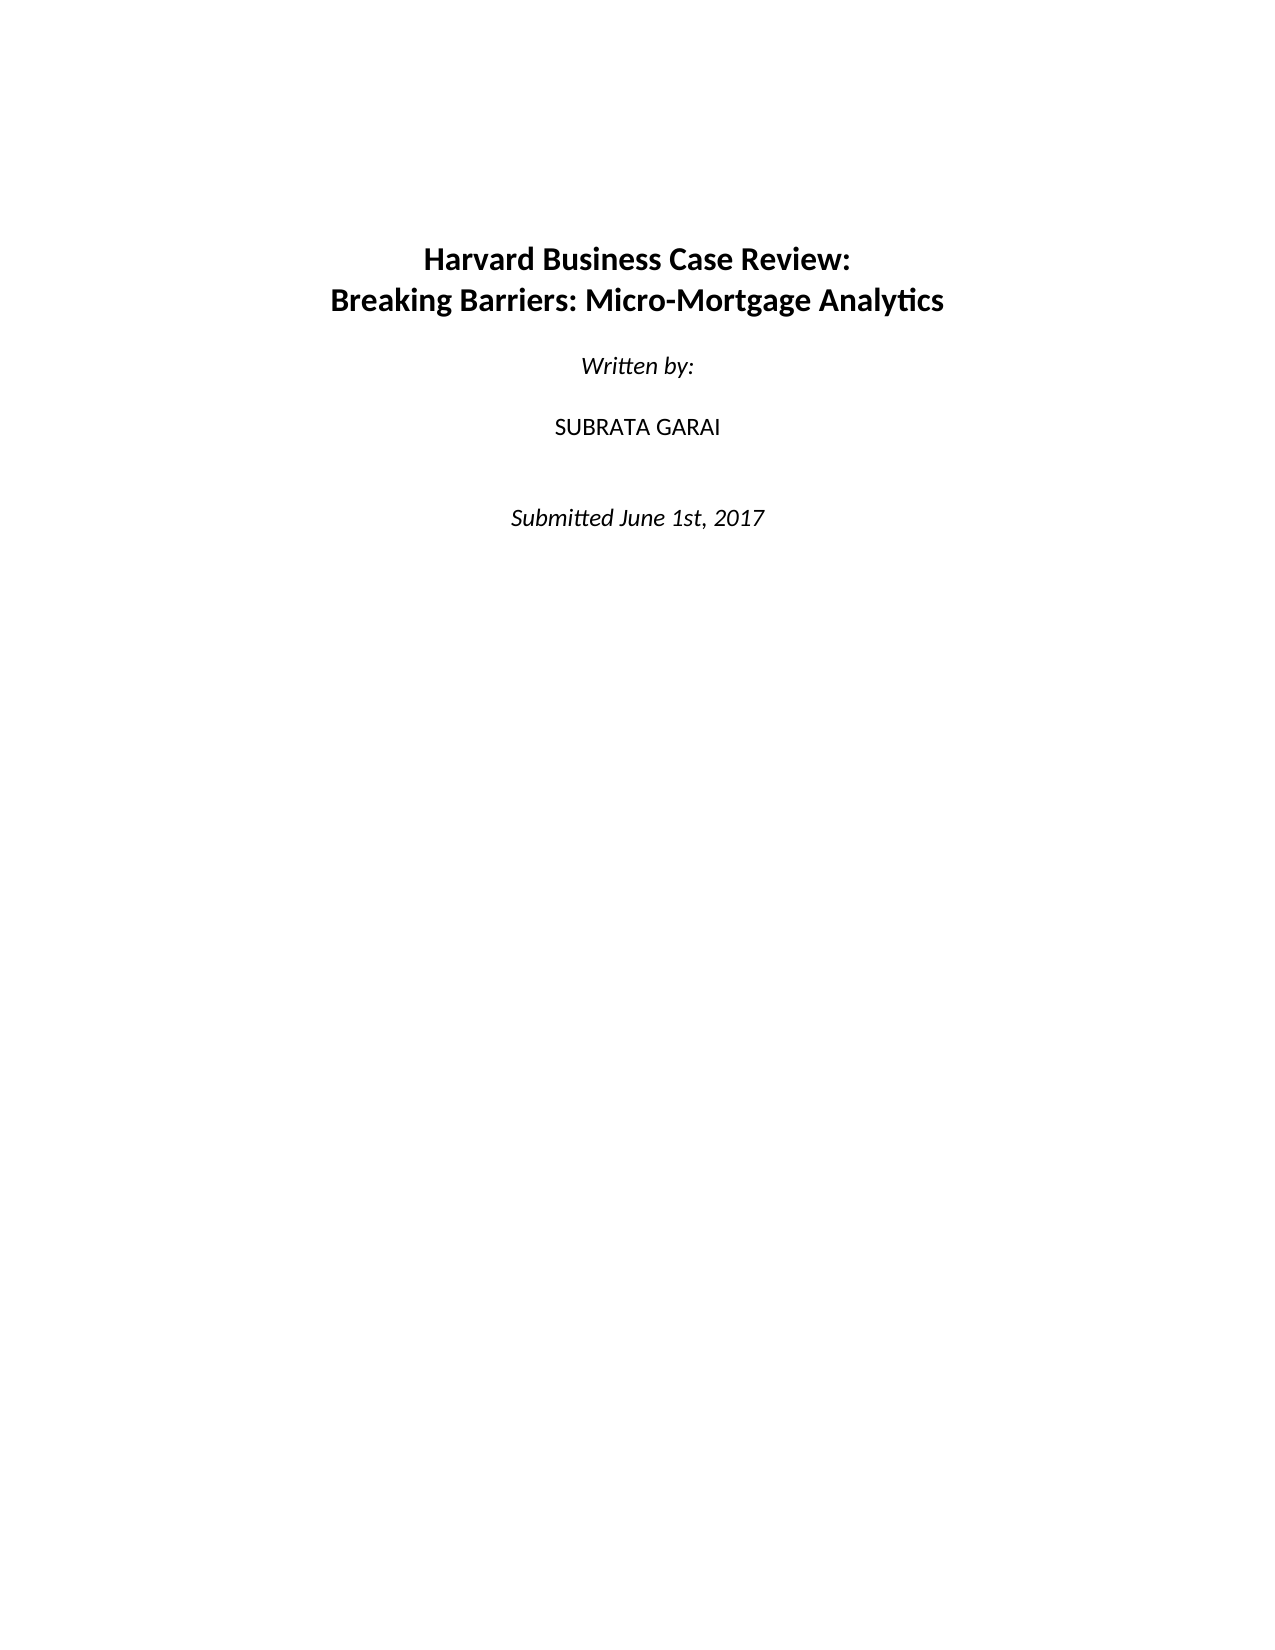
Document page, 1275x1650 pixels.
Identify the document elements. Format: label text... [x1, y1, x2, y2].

text Submitted June 1st, 2017 [150, 503, 1125, 533]
text Harvard Business Case Review: [150, 238, 1125, 279]
text SUBRATA GARAI [150, 411, 1125, 442]
text Breaking Barriers: Micro-Mortgage Analytics [150, 279, 1125, 319]
text Written by: [150, 350, 1125, 381]
